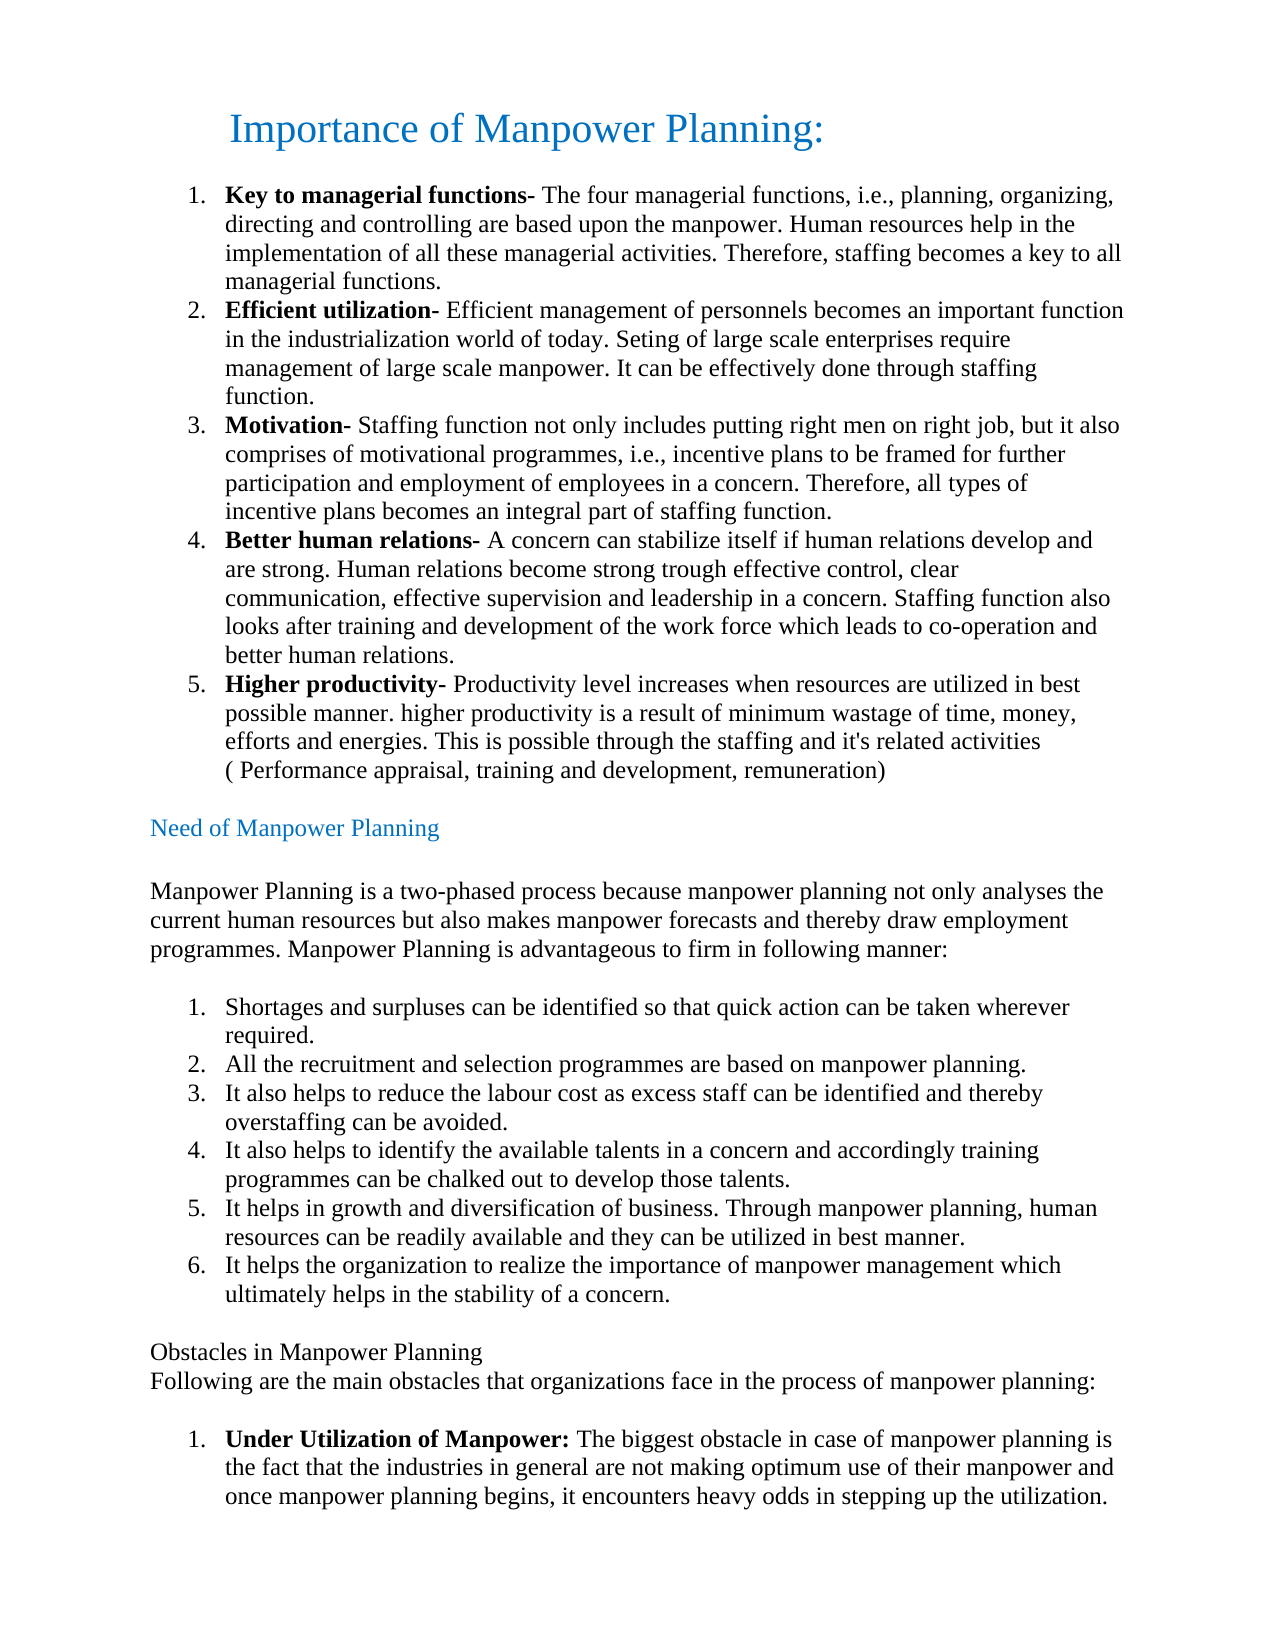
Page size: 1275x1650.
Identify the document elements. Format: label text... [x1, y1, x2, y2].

subtitle Obstacles in Manpower Planning [150, 1337, 1125, 1366]
text Manpower Planning is a two-phased process because manpower planning not only analyses the current human resources but also makes manpower forecasts and thereby draw employment programmes. Manpower Planning is advantageous to firm in following manner: [150, 876, 1125, 962]
list It also helps to reduce the labour cost as excess staff can be identified and thereby overstaffing can be avoided. [187, 1078, 1125, 1135]
text Following are the main obstacles that organizations face in the process of manpower planning: [150, 1366, 1125, 1394]
list All the recruitment and selection programmes are based on manpower planning. [187, 1049, 1125, 1078]
list It also helps to identify the available talents in a concern and accordingly training programmes can be chalked out to develop those talents. [187, 1135, 1125, 1193]
list Key to managerial functions- The four managerial functions, i.e., planning, organizing, directing and controlling are based upon the manpower. Human resources help in the implementation of all these managerial activities. Therefore, staffing becomes a key to all managerial functions. [187, 180, 1125, 295]
list Higher productivity- Productivity level increases when resources are utilized in best possible manner. higher productivity is a result of minimum wastage of time, money, efforts and energies. This is possible through the staffing and it's related activities ( Performance appraisal, training and development, remuneration) [187, 669, 1125, 784]
list Under Utilization of Manpower: The biggest obstacle in case of manpower planning is the fact that the industries in general are not making optimum use of their manpower and once manpower planning begins, it encounters heavy odds in stepping up the utilization. [187, 1424, 1125, 1510]
list Efficient utilization- Efficient management of personnels becomes an important function in the industrialization world of today. Seting of large scale enterprises require management of large scale manpower. It can be effectively done through staffing function. [187, 295, 1125, 410]
list It helps the organization to realize the importance of manpower management which ultimately helps in the stability of a concern. [187, 1250, 1125, 1308]
list Shortages and surpluses can be identified so that quick action can be taken wherever required. [187, 992, 1125, 1049]
list It helps in growth and diversification of business. Through manpower planning, human resources can be readily available and they can be utilized in best manner. [187, 1193, 1125, 1250]
list Better human relations- A concern can stabilize itself if human relations develop and are strong. Human relations become strong trough effective control, clear communication, effective supervision and leadership in a concern. Staffing function also looks after training and development of the work force which leads to co-operation and better human relations. [187, 525, 1125, 669]
list Motivation- Staffing function not only includes putting right men on right job, but it also comprises of motivational programmes, i.e., incentive plans to be framed for further participation and employment of employees in a concern. Therefore, all types of incentive plans becomes an integral part of staffing function. [187, 410, 1125, 525]
text Importance of Manpower Planning: [187, 103, 1125, 151]
subtitle Need of Manpower Planning [150, 813, 1125, 842]
